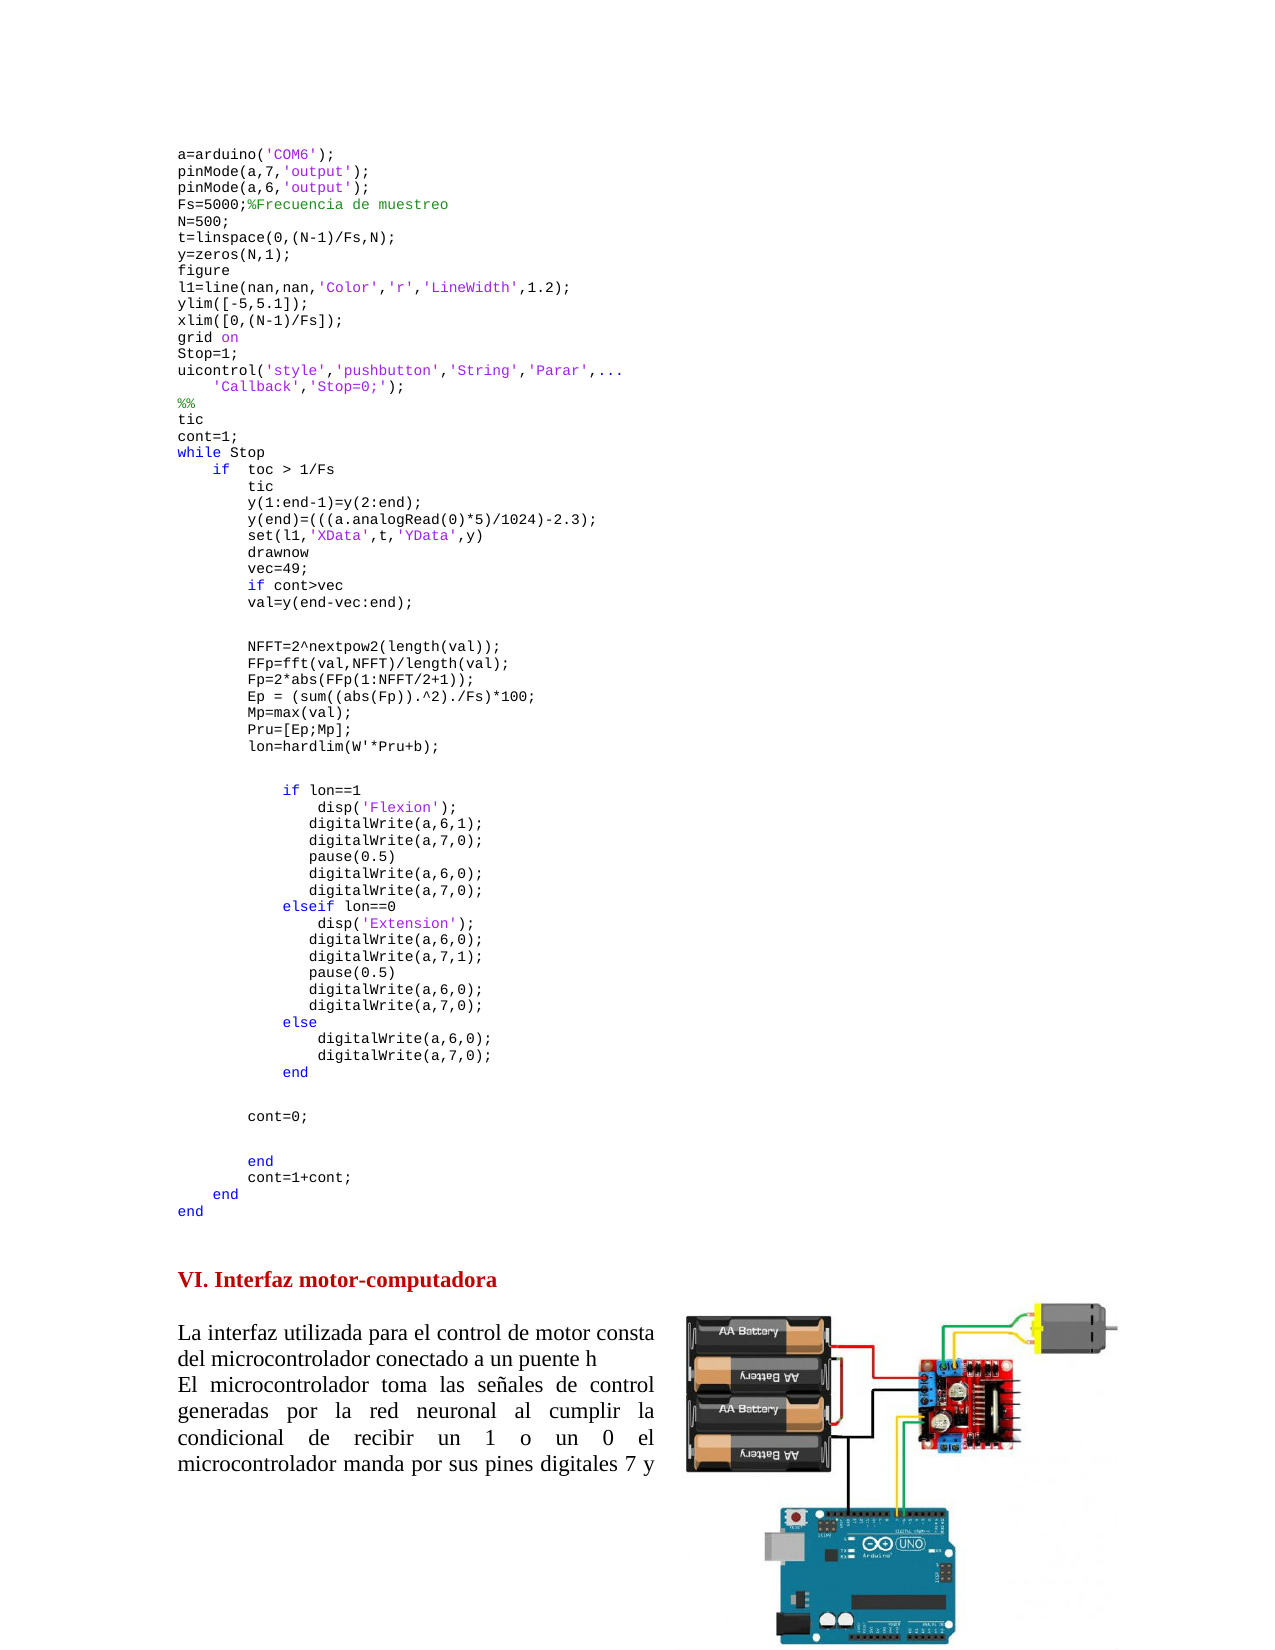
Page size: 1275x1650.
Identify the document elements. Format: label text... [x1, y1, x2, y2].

text Fp=2*abs(FFp(1:NFFT/2+1)); [177, 672, 1098, 689]
text end [177, 1154, 1098, 1171]
text y=zeros(N,1); [177, 247, 1098, 263]
text figure [177, 263, 1098, 280]
text if cont>vec [177, 578, 1098, 595]
text tic [177, 413, 1098, 429]
text set(l1,'XData',t,'YData',y) [177, 528, 1098, 545]
text La interfaz utilizada para el control de motor consta del microcontrolador conectado a un puente h [177, 1318, 674, 1371]
text val=y(end-vec:end); [177, 595, 1098, 611]
text Stop=1; [177, 346, 1098, 363]
text Ep = (sum((abs(Fp)).^2)./Fs)*100; [177, 689, 1098, 706]
text disp('Flexion'); [177, 800, 1098, 816]
text digitalWrite(a,6,1); [177, 816, 1098, 833]
text lon=hardlim(W'*Pru+b); [177, 739, 1098, 755]
text end [177, 1187, 1098, 1204]
text y(1:end-1)=y(2:end); [177, 495, 1098, 512]
text pause(0.5) [177, 849, 1098, 866]
text ylim([-5,5.1]); [177, 297, 1098, 313]
text tic [177, 479, 1098, 495]
text digitalWrite(a,6,0); [177, 1032, 1098, 1048]
text Fs=5000;%Frecuencia de muestreo [177, 197, 1098, 214]
text xlim([0,(N-1)/Fs]); [177, 313, 1098, 330]
text uicontrol('style','pushbutton','String','Parar',... [177, 363, 1098, 379]
text digitalWrite(a,7,0); [177, 883, 1098, 899]
text a=arduino('COM6'); [177, 148, 1098, 164]
text drawnow [177, 545, 1098, 562]
picture [674, 1294, 1119, 1650]
text digitalWrite(a,7,0); [177, 999, 1098, 1015]
text Mp=max(val); [177, 706, 1098, 722]
text pinMode(a,7,'output'); [177, 164, 1098, 181]
text cont=1; [177, 429, 1098, 446]
text digitalWrite(a,7,0); [177, 1048, 1098, 1065]
text digitalWrite(a,6,0); [177, 866, 1098, 883]
text vec=49; [177, 562, 1098, 578]
text digitalWrite(a,6,0); [177, 982, 1098, 999]
text 'Callback','Stop=0;'); [177, 379, 1098, 396]
text NFFT=2^nextpow2(length(val)); [177, 639, 1098, 656]
text t=linspace(0,(N-1)/Fs,N); [177, 230, 1098, 247]
text digitalWrite(a,7,1); [177, 949, 1098, 966]
text pinMode(a,6,'output'); [177, 181, 1098, 197]
text cont=1+cont; [177, 1171, 1098, 1187]
text grid on [177, 330, 1098, 346]
text end [177, 1204, 1098, 1220]
text digitalWrite(a,7,0); [177, 833, 1098, 849]
text y(end)=(((a.analogRead(0)*5)/1024)-2.3); [177, 512, 1098, 528]
text N=500; [177, 214, 1098, 230]
text FFp=fft(val,NFFT)/length(val); [177, 656, 1098, 672]
text elseif lon==0 [177, 899, 1098, 916]
text Pru=[Ep;Mp]; [177, 722, 1098, 739]
text while Stop [177, 446, 1098, 462]
text end [177, 1065, 1098, 1081]
text pause(0.5) [177, 966, 1098, 982]
text disp('Extension'); [177, 916, 1098, 932]
text VI. Interfaz motor-computadora [177, 1266, 1098, 1292]
text %% [177, 396, 1098, 413]
text l1=line(nan,nan,'Color','r','LineWidth',1.2); [177, 280, 1098, 297]
text cont=0; [177, 1109, 1098, 1126]
text if toc > 1/Fs [177, 462, 1098, 479]
text if lon==1 [177, 783, 1098, 800]
text else [177, 1015, 1098, 1032]
text digitalWrite(a,6,0); [177, 932, 1098, 949]
